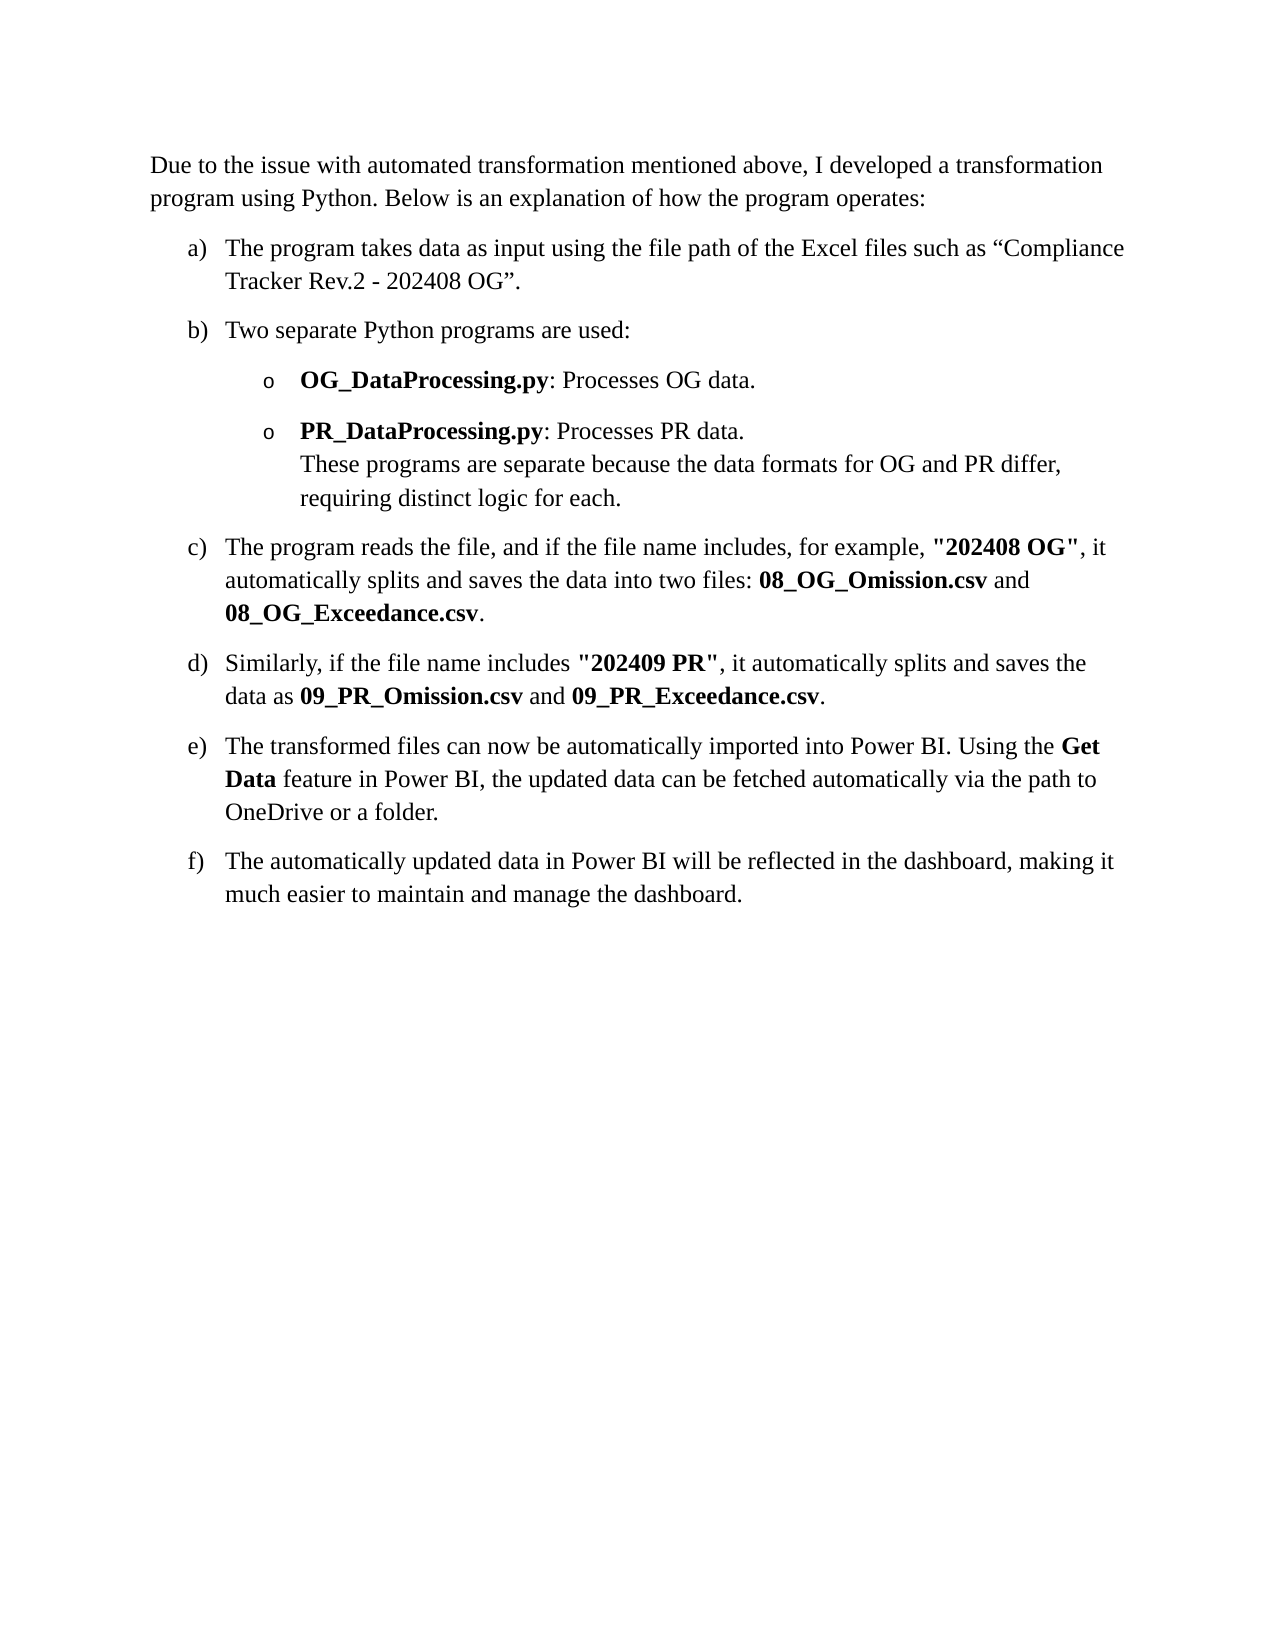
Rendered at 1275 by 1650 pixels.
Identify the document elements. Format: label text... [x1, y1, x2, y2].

list OG_DataProcessing.py: Processes OG data. [262, 365, 1125, 395]
list The transformed files can now be automatically imported into Power BI. Using the Get Data feature in Power BI, the updated data can be fetched automatically via the path to OneDrive or a folder. [187, 731, 1125, 826]
list Similarly, if the file name includes "202409 PR", it automatically splits and saves the data as 09_PR_Omission.csv and 09_PR_Exceedance.csv. [187, 648, 1125, 710]
list PR_DataProcessing.py: Processes PR data. These programs are separate because the data formats for OG and PR differ, requiring distinct logic for each. [262, 416, 1125, 511]
list The program reads the file, and if the file name includes, for example, "202408 OG", it automatically splits and saves the data into two files: 08_OG_Omission.csv and 08_OG_Exceedance.csv. [187, 532, 1125, 627]
list The program takes data as input using the file path of the Excel files such as “Compliance Tracker Rev.2 - 202408 OG”. [187, 233, 1125, 294]
text Due to the issue with automated transformation mentioned above, I developed a transformation program using Python. Below is an explanation of how the program operates: [150, 150, 1125, 212]
list Two separate Python programs are used: [187, 315, 1125, 344]
list The automatically updated data in Power BI will be reflected in the dashboard, making it much easier to maintain and manage the dashboard. [187, 846, 1125, 908]
